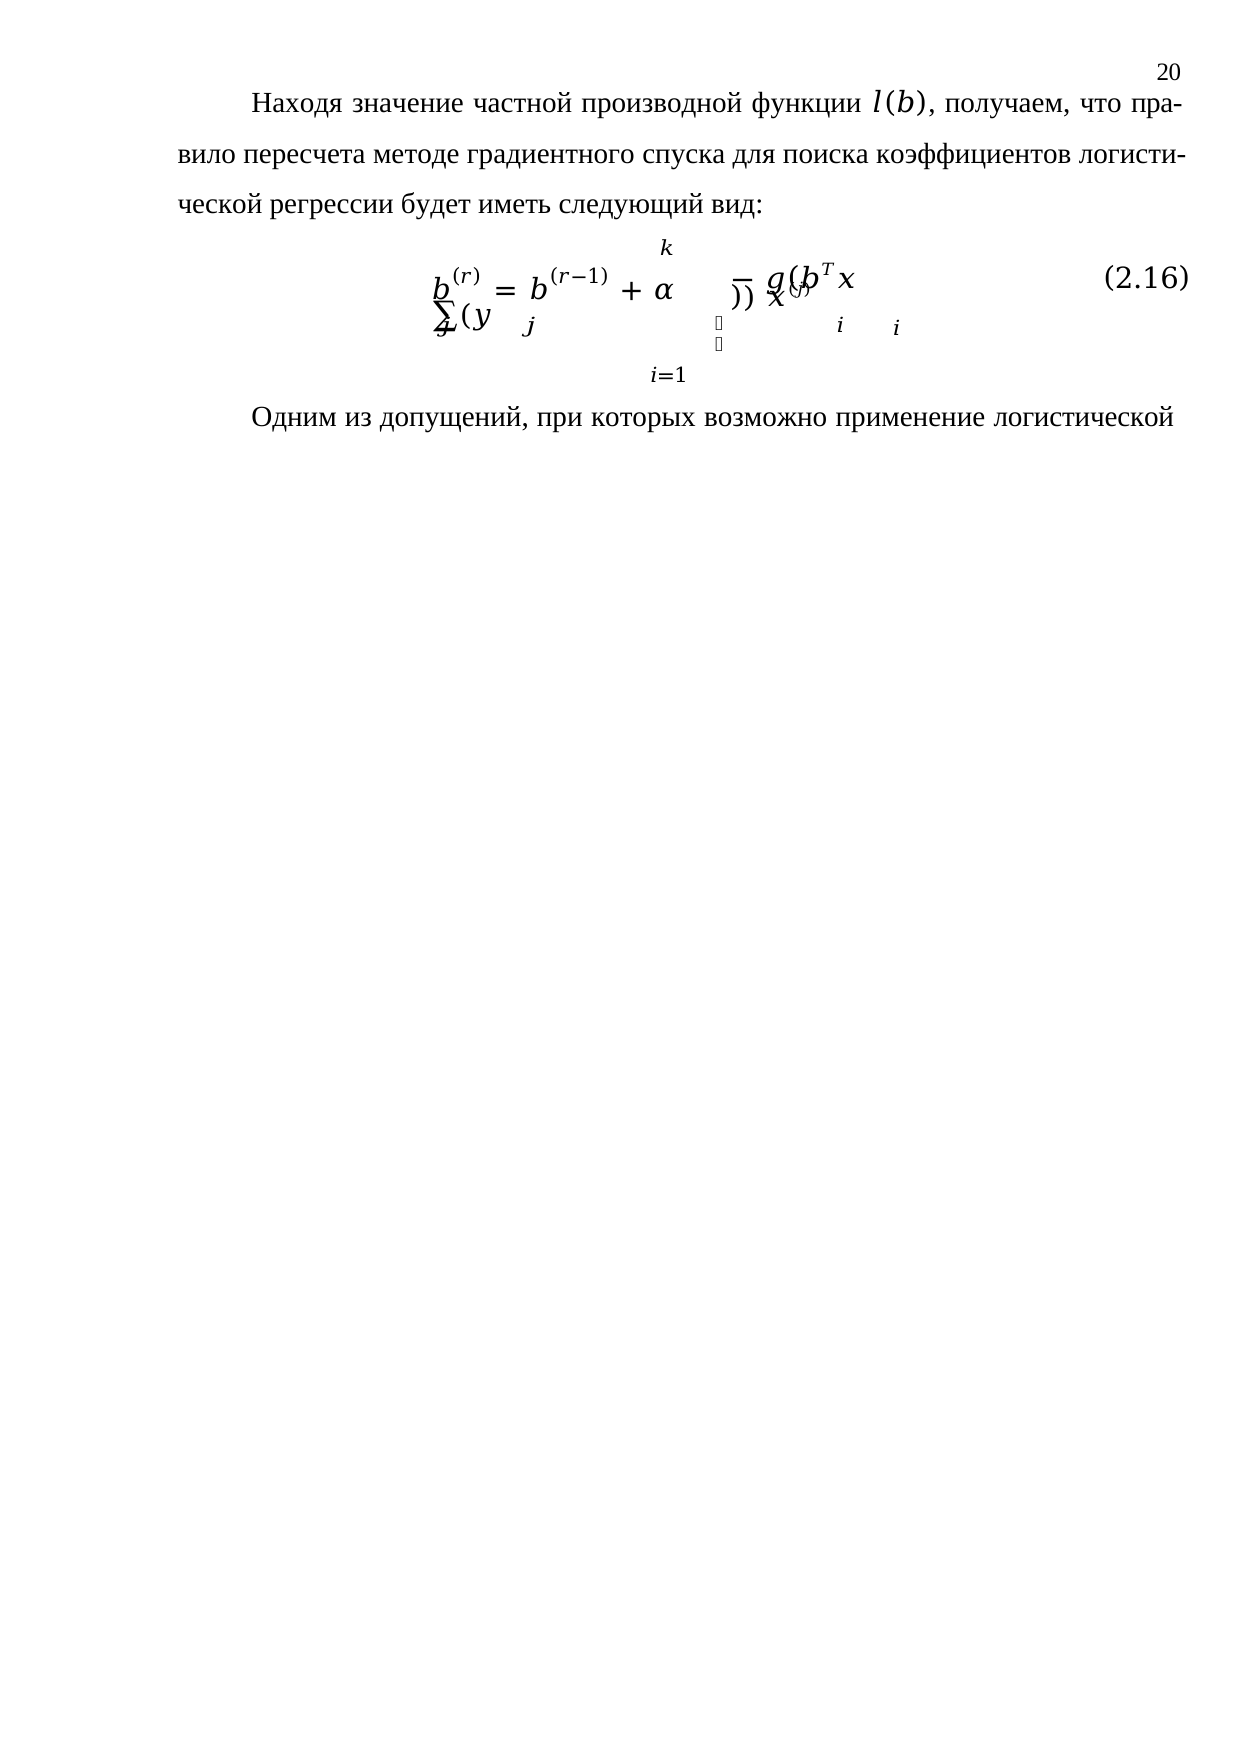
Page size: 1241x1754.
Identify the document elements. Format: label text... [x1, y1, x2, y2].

text − 𝑔(𝑏𝑇𝑥 )) 𝑥(𝑗) [730, 273, 921, 310]
text 𝑖=1 [649, 362, 722, 387]
text вило пересчета методе градиентного спуска для поиска коэффициентов логисти- ческой регрессии будет иметь следующий вид: [177, 136, 1196, 220]
text 𝑏(𝑟) = 𝑏(𝑟−1) + 𝛼 ∑(𝑦 [431, 263, 716, 314]
text 𝑖 𝑖 [836, 314, 1196, 338]
text 𝑗 𝑗 [162, 314, 538, 338]
text (2.16) [1102, 273, 1196, 292]
text Одним из допущений, при которых возможно применение логистической [251, 399, 1196, 433]
text 𝑘 [162, 237, 1172, 260]
text Находя значение частной производной функции 𝑙(𝑏), получаем, что пра- [251, 85, 1196, 119]
